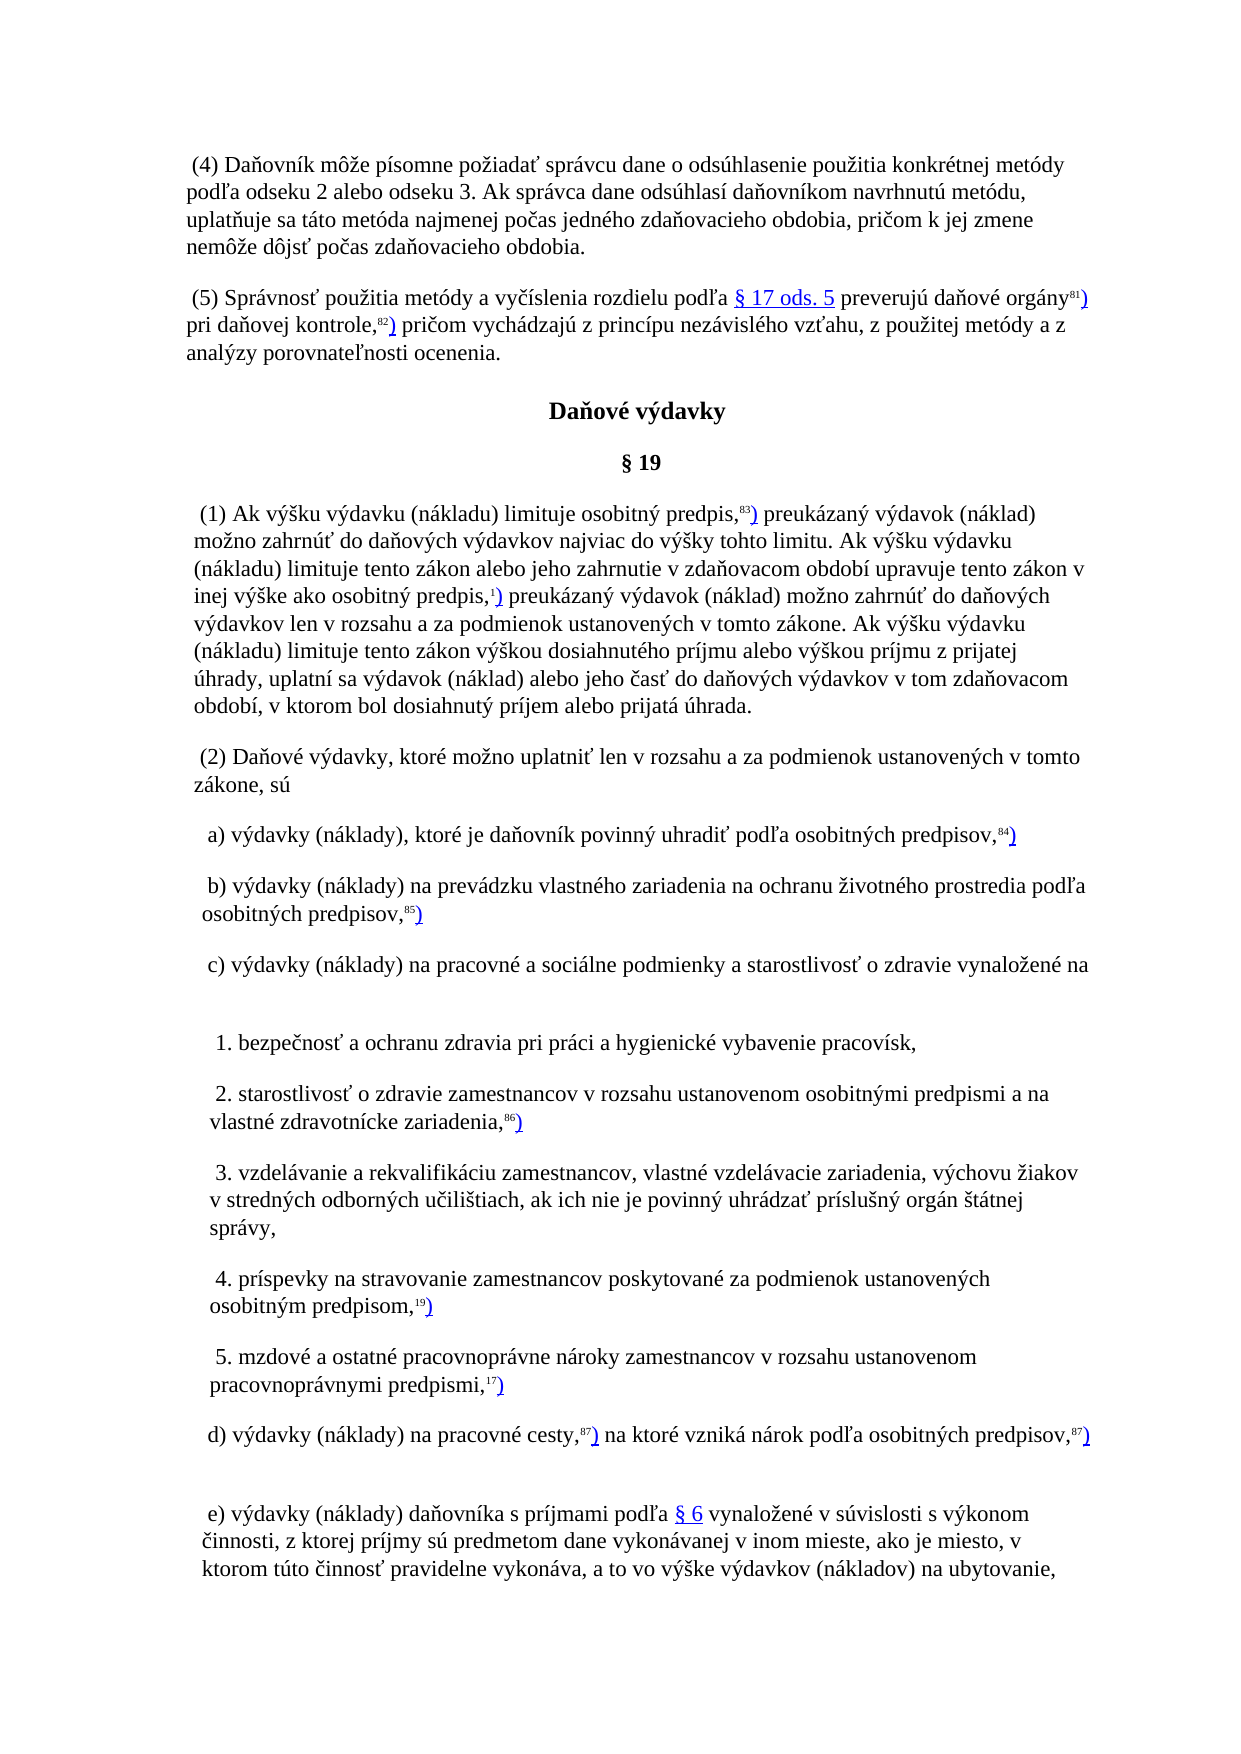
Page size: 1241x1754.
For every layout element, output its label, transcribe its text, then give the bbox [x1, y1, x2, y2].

text c) výdavky (náklady) na pracovné a sociálne podmienky a starostlivosť o zdravie vynaložené na [202, 950, 1090, 1005]
text (1) Ak výšku výdavku (nákladu) limituje osobitný predpis,83) preukázaný výdavok (náklad) možno zahrnúť do daňových výdavkov najviac do výšky tohto limitu. Ak výšku výdavku (nákladu) limituje tento zákon alebo jeho zahrnutie v zdaňovacom období upravuje tento zákon v inej výške ako osobitný predpis,1) preukázaný výdavok (náklad) možno zahrnúť do daňových výdavkov len v rozsahu a za podmienok ustanovených v tomto zákone. Ak výšku výdavku (nákladu) limituje tento zákon výškou dosiahnutého príjmu alebo výškou príjmu z prijatej úhrady, uplatní sa výdavok (náklad) alebo jeho časť do daňových výdavkov v tom zdaňovacom období, v ktorom bol dosiahnutý príjem alebo prijatá úhrada. [194, 499, 1090, 719]
text 3. vzdelávanie a rekvalifikáciu zamestnancov, vlastné vzdelávacie zariadenia, výchovu žiakov v stredných odborných učilištiach, ak ich nie je povinný uhrádzať príslušný orgán štátnej správy, [209, 1158, 1090, 1241]
text b) výdavky (náklady) na prevádzku vlastného zariadenia na ochranu životného prostredia podľa osobitných predpisov,85) [202, 872, 1090, 927]
text 2. starostlivosť o zdravie zamestnancov v rozsahu ustanovenom osobitnými predpismi a na vlastné zdravotnícke zariadenia,86) [209, 1080, 1090, 1135]
text 4. príspevky na stravovanie zamestnancov poskytované za podmienok ustanovených osobitným predpisom,19) [209, 1264, 1090, 1319]
text (4) Daňovník môže písomne požiadať správcu dane o odsúhlasenie použitia konkrétnej metódy podľa odseku 2 alebo odseku 3. Ak správca dane odsúhlasí daňovníkom navrhnutú metódu, uplatňuje sa táto metóda najmenej počas jedného zdaňovacieho obdobia, pričom k jej zmene nemôže dôjsť počas zdaňovacieho obdobia. [186, 150, 1090, 260]
text (5) Správnosť použitia metódy a vyčíslenia rozdielu podľa § 17 ods. 5 preverujú daňové orgány81) pri daňovej kontrole,82) pričom vychádzajú z princípu nezávislého vzťahu, z použitej metódy a z analýzy porovnateľnosti ocenenia. [186, 283, 1090, 366]
text d) výdavky (náklady) na pracovné cesty,87) na ktoré vzniká nárok podľa osobitných predpisov,87) [202, 1421, 1090, 1476]
text (2) Daňové výdavky, ktoré možno uplatniť len v rozsahu a za podmienok ustanovených v tomto zákone, sú [194, 742, 1090, 797]
text a) výdavky (náklady), ktoré je daňovník povinný uhradiť podľa osobitných predpisov,84) [202, 821, 1090, 848]
text § 19 [186, 448, 1090, 476]
text 5. mzdové a ostatné pracovnoprávne nároky zamestnancov v rozsahu ustanovenom pracovnoprávnymi predpismi,17) [209, 1342, 1090, 1397]
text 1. bezpečnosť a ochranu zdravia pri práci a hygienické vybavenie pracovísk, [209, 1029, 1090, 1056]
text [202, 1499, 1090, 1582]
text Daňové výdavky [178, 397, 1090, 425]
